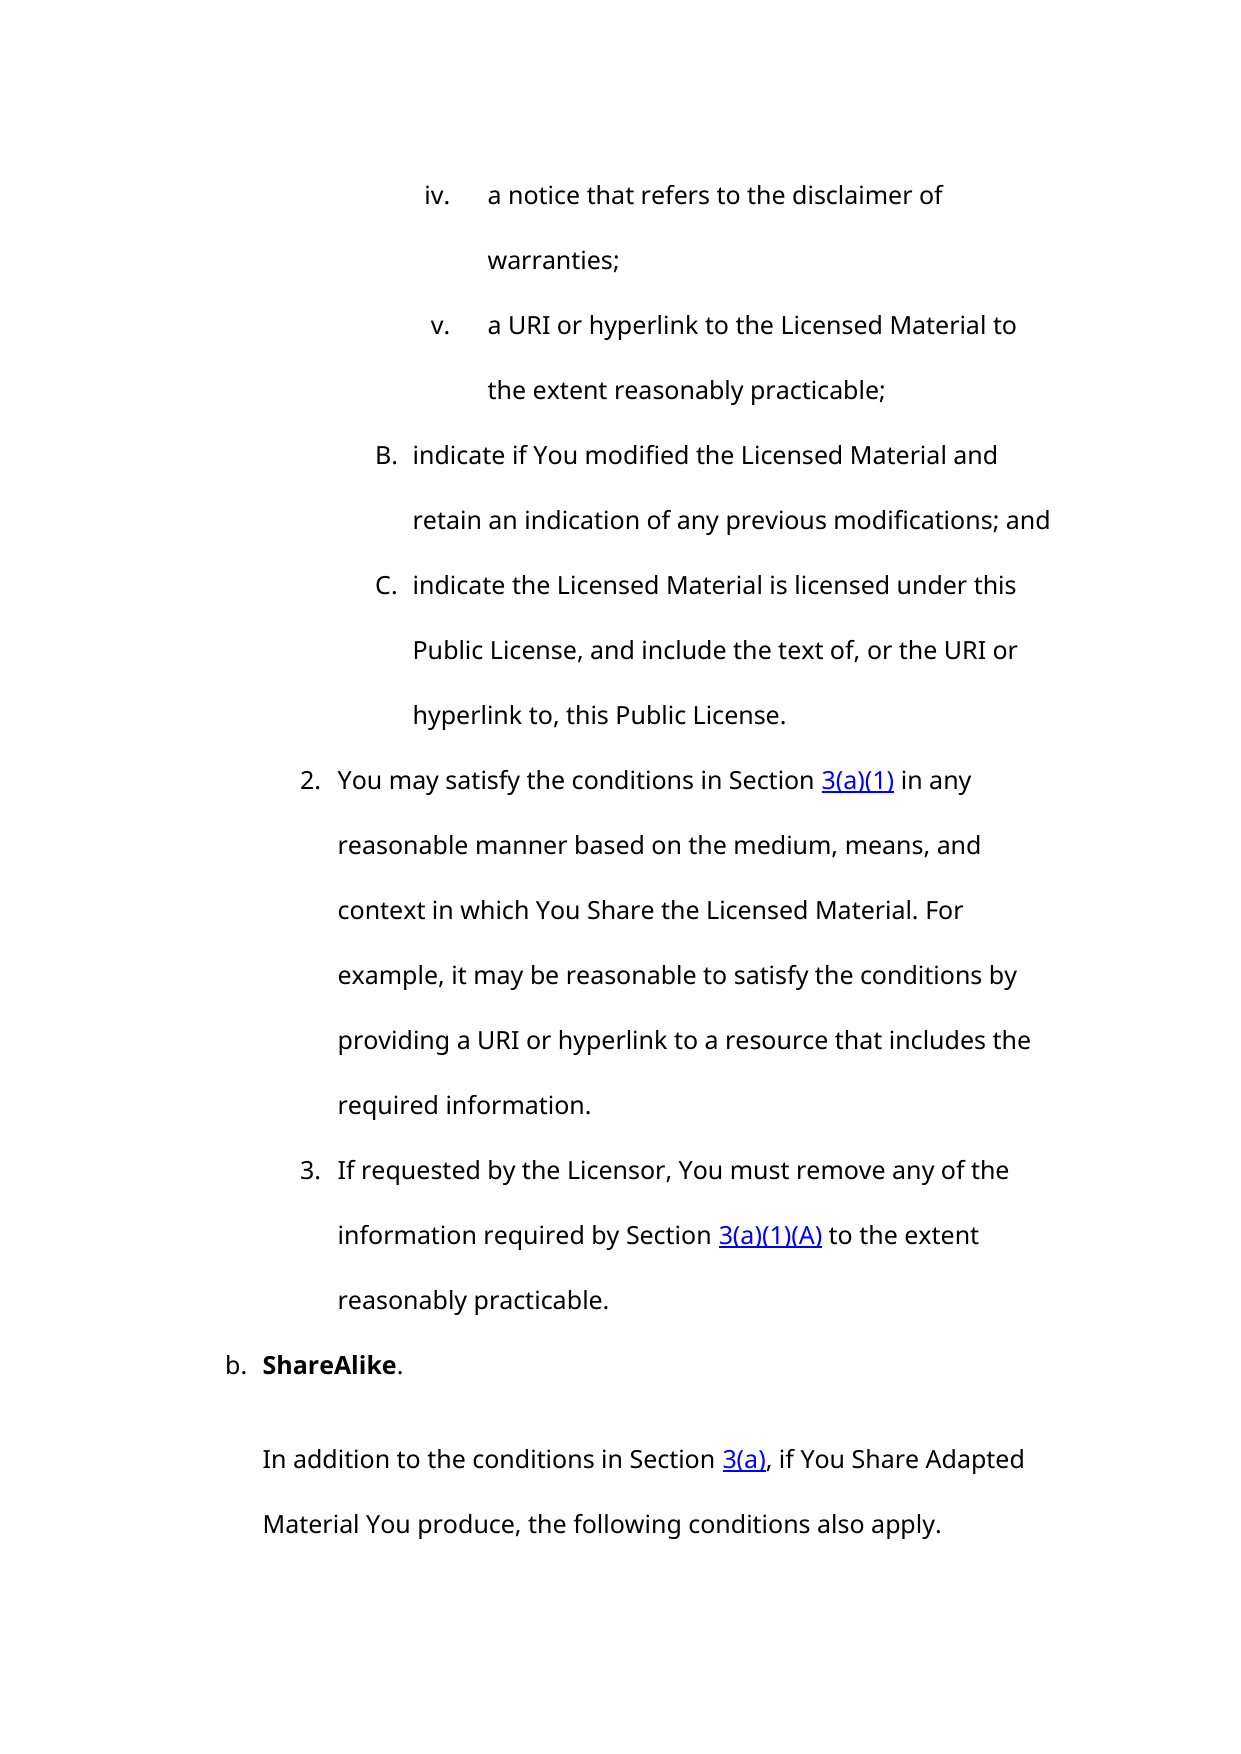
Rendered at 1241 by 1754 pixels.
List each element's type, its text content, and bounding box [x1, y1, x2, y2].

list indicate if You modified the Licensed Material and retain an indication of any previous modifications; and [375, 422, 1053, 552]
list ShareAlike. [225, 1332, 1053, 1397]
list You may satisfy the conditions in Section 3(a)(1) in any reasonable manner based on the medium, means, and context in which You Share the Licensed Material. For example, it may be reasonable to satisfy the conditions by providing a URI or hyperlink to a resource that includes the required information. [300, 747, 1053, 1137]
list indicate the Licensed Material is licensed under this Public License, and include the text of, or the URI or hyperlink to, this Public License. [375, 552, 1053, 747]
list a URI or hyperlink to the Licensed Material to the extent reasonably practicable; [450, 292, 1053, 422]
list a notice that refers to the disclaimer of warranties; [450, 162, 1053, 292]
text In addition to the conditions in Section 3(a), if You Share Adapted Material You produce, the following conditions also apply. [262, 1426, 1053, 1556]
list If requested by the Licensor, You must remove any of the information required by Section 3(a)(1)(A) to the extent reasonably practicable. [300, 1137, 1053, 1332]
